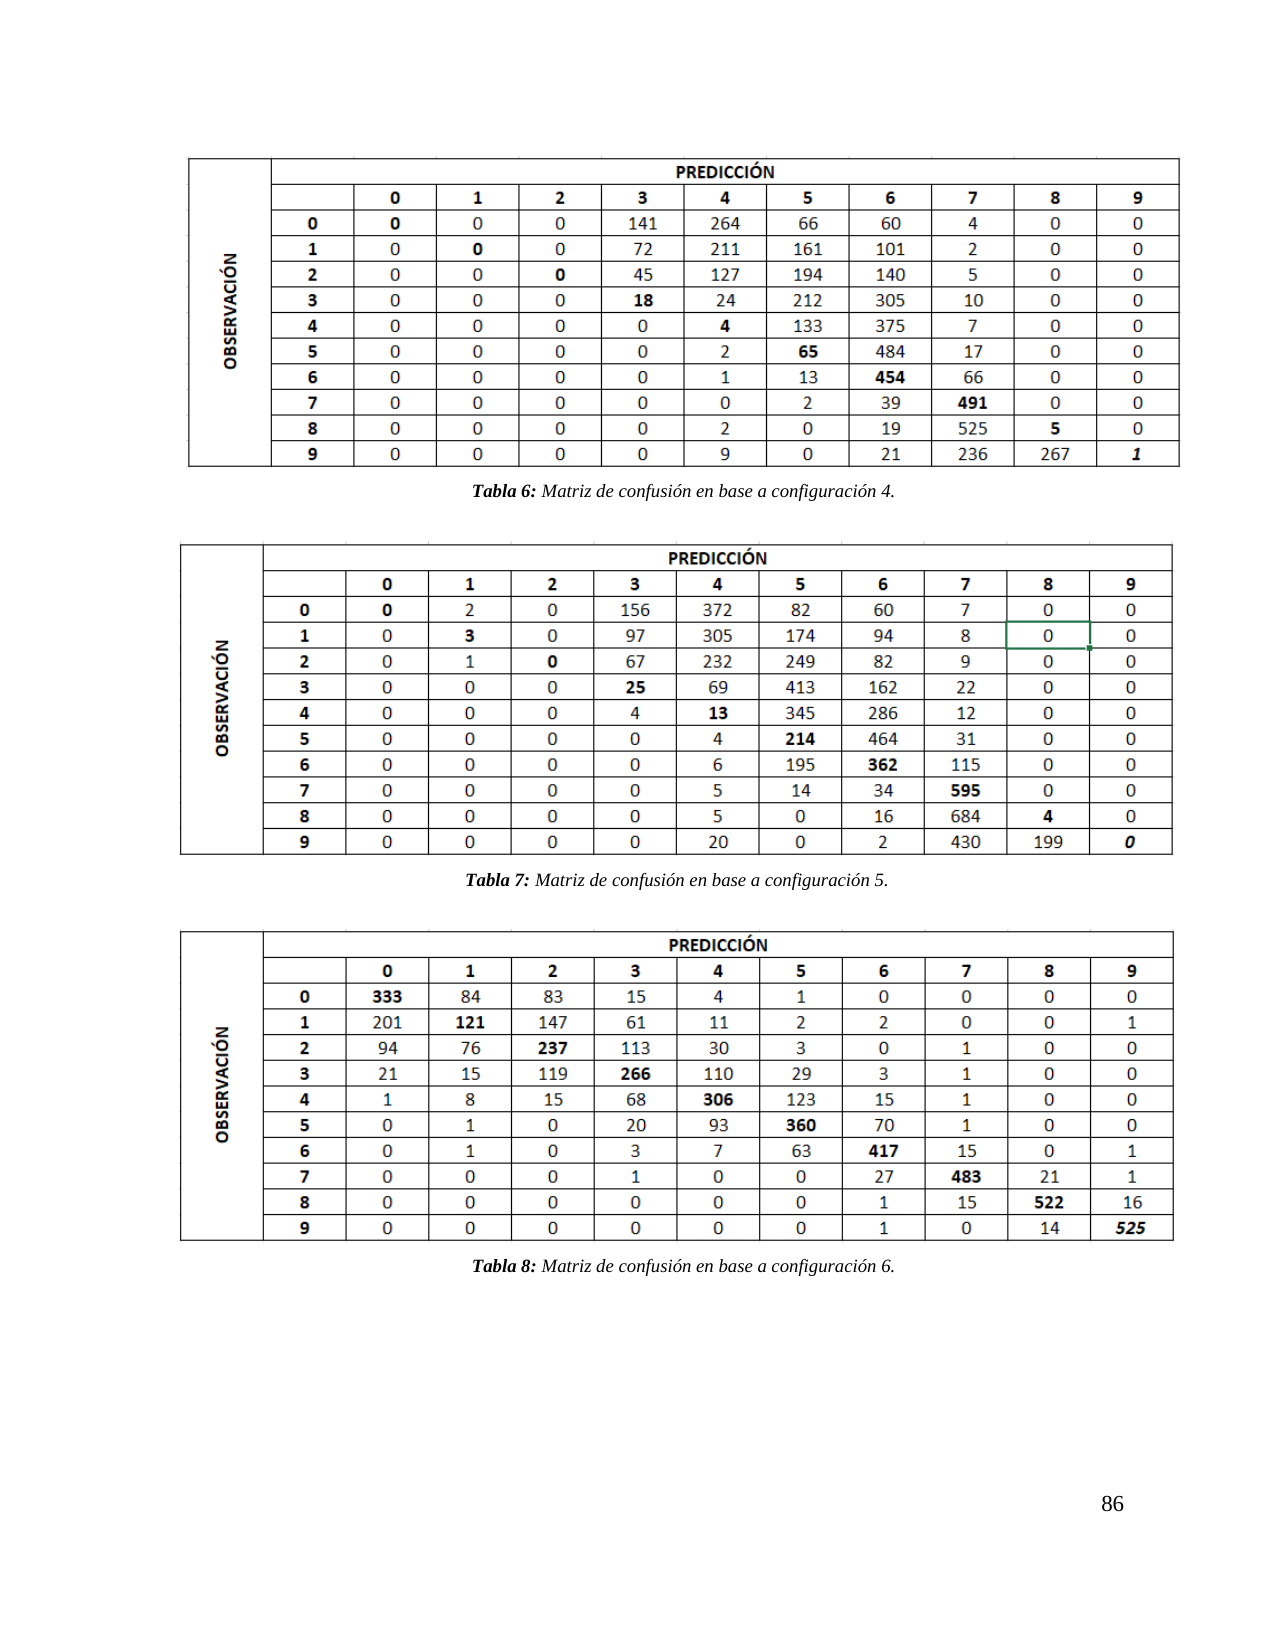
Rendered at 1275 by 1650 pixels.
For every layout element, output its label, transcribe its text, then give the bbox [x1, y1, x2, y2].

table_header [168, 930, 1199, 1255]
table_cell Tabla 7: Matriz de confusión en base a configuración 5. [168, 869, 1186, 903]
table_header [168, 156, 1199, 480]
table_cell Tabla 8: Matriz de confusión en base a configuración 6. [168, 1255, 1199, 1290]
table_header [168, 541, 1186, 868]
picture [179, 541, 1175, 856]
picture [186, 156, 1182, 468]
table_cell Tabla 6: Matriz de confusión en base a configuración 4. [168, 480, 1199, 515]
picture [179, 929, 1175, 1242]
